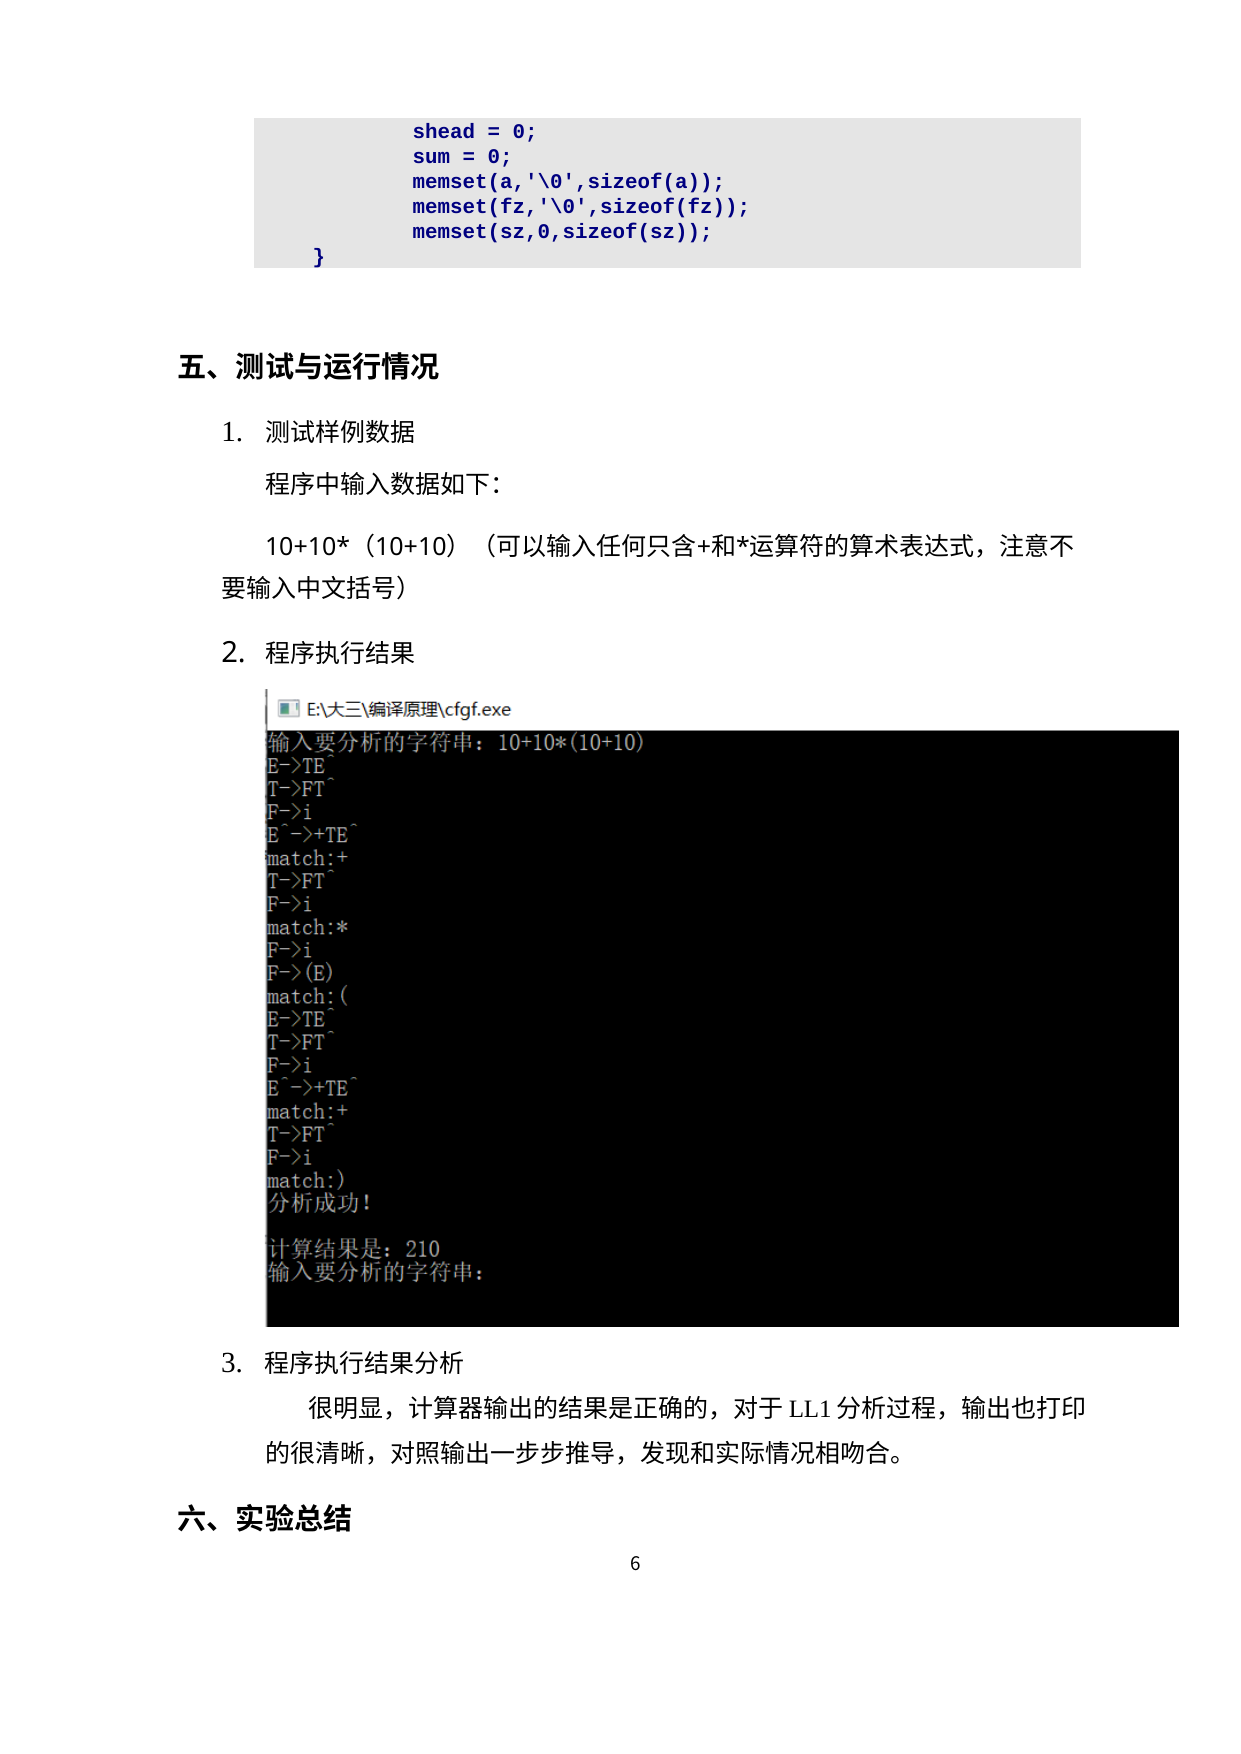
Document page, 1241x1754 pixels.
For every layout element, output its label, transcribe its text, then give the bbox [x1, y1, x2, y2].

list 测试与运行情况 [177, 343, 1092, 385]
list 实验总结 [177, 1496, 1092, 1538]
list 程序执行结果 [221, 631, 1092, 671]
list 很明显，计算器输出的结果是正确的，对于LL1分析过程，输出也打印的很清晰，对照输出一步步推导，发现和实际情况相吻合。 [265, 1389, 1092, 1470]
table_cell 5 [254, 118, 301, 268]
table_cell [301, 118, 1081, 268]
text 10+10*（10+10）（可以输入任何只含+和*运算符的算术表达式，注意不要输入中文括号） [221, 527, 1092, 605]
text 程序中输入数据如下： [221, 464, 1092, 501]
list 程序执行结果分析 [221, 1343, 1092, 1379]
picture [264, 689, 1179, 1327]
list 测试样例数据 [221, 412, 1092, 448]
